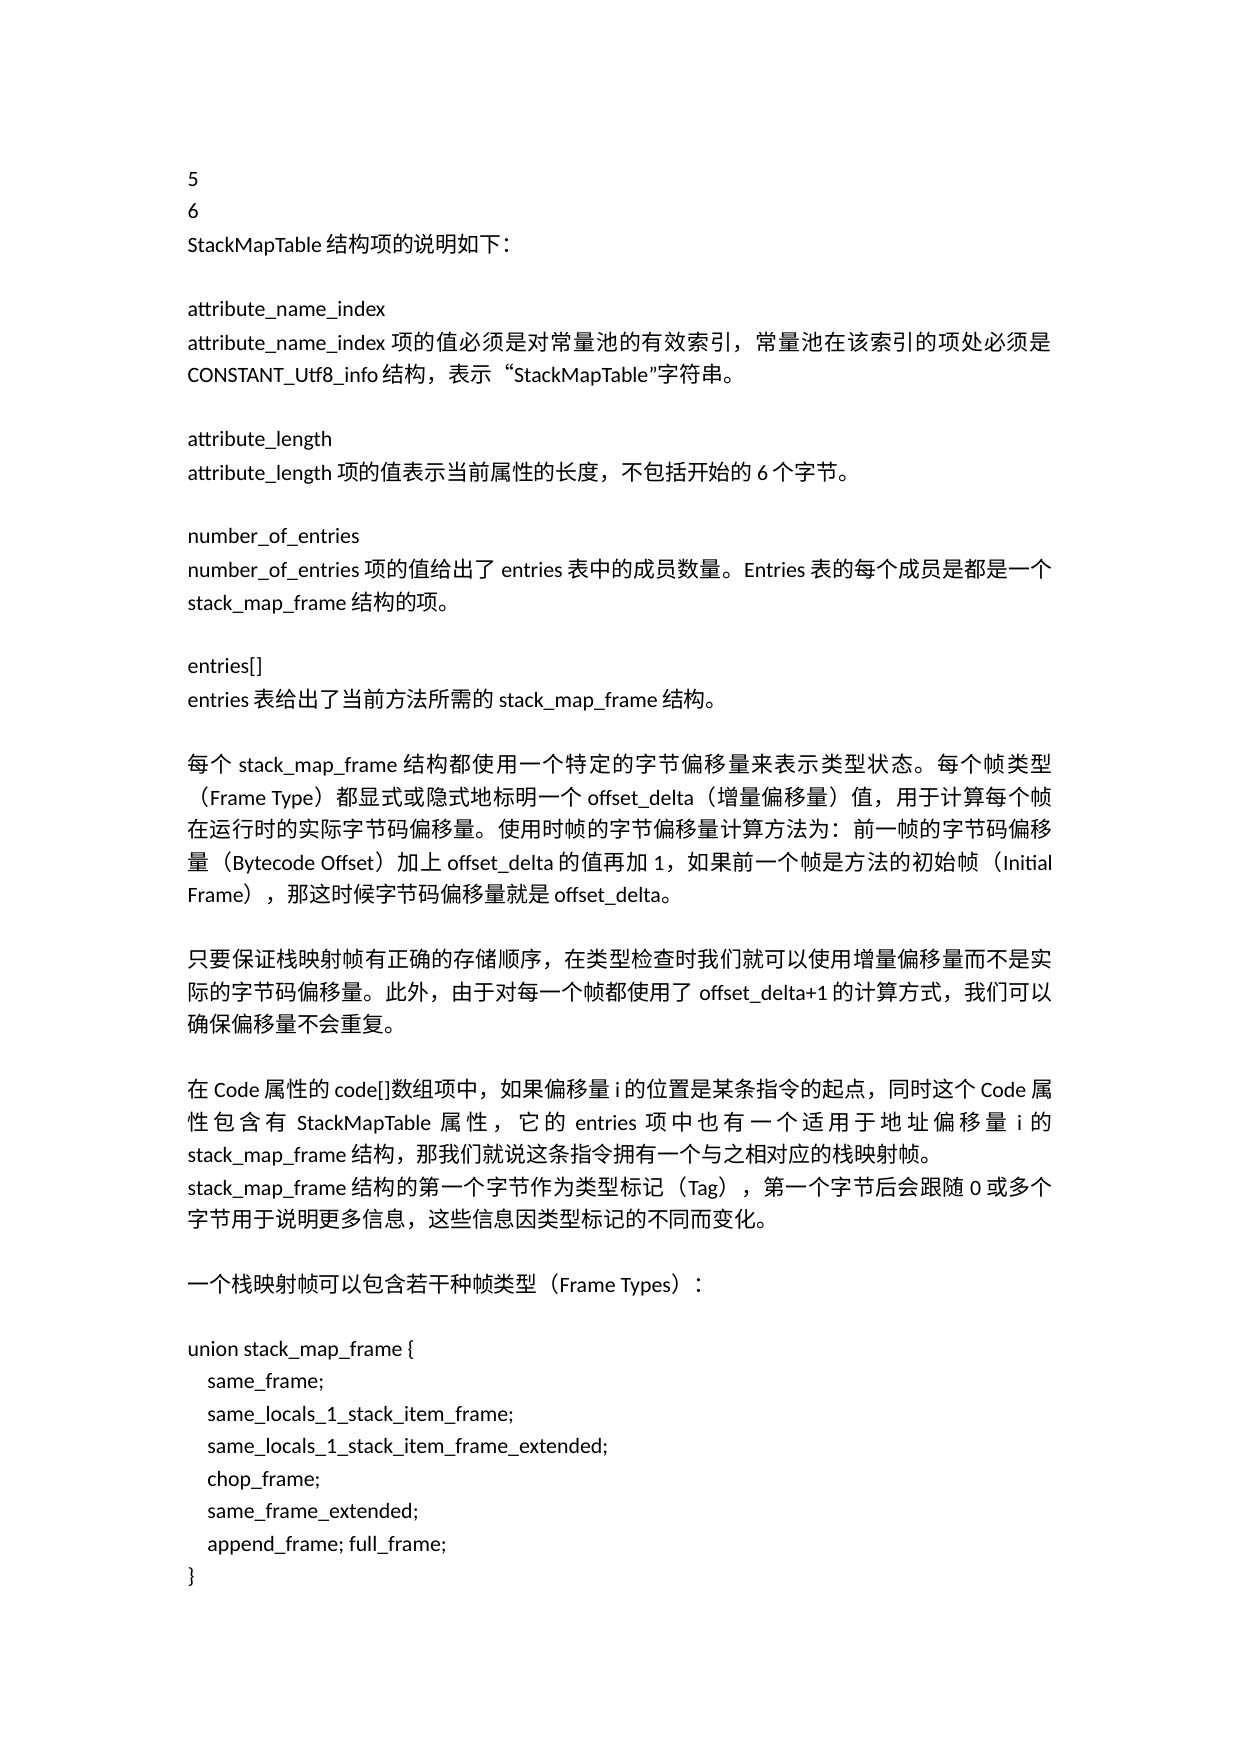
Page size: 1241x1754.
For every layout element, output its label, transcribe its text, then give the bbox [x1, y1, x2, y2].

text chop_frame; [187, 1462, 1053, 1494]
text attribute_length项的值表示当前属性的长度，不包括开始的6个字节。 [187, 454, 1053, 487]
text same_frame; [187, 1364, 1053, 1397]
text 只要保证栈映射帧有正确的存储顺序，在类型检查时我们就可以使用增量偏移量而不是实际的字节码偏移量。此外，由于对每一个帧都使用了offset_delta+1的计算方式，我们可以确保偏移量不会重复。 [187, 942, 1053, 1039]
text stack_map_frame结构的第一个字节作为类型标记（Tag），第一个字节后会跟随0或多个字节用于说明更多信息，这些信息因类型标记的不同而变化。 [187, 1169, 1053, 1234]
text attribute_name_index项的值必须是对常量池的有效索引，常量池在该索引的项处必须是CONSTANT_Utf8_info结构，表示“StackMapTable”字符串。 [187, 324, 1053, 389]
text attribute_length [187, 422, 1053, 454]
text append_frame; full_frame; [187, 1527, 1053, 1559]
text 一个栈映射帧可以包含若干种帧类型（Frame Types）： [187, 1267, 1053, 1299]
text same_frame_extended; [187, 1494, 1053, 1527]
text union stack_map_frame { [187, 1332, 1053, 1364]
text 在Code属性的code[]数组项中，如果偏移量i的位置是某条指令的起点，同时这个Code属性包含有StackMapTable属性，它的entries项中也有一个适用于地址偏移量i的stack_map_frame结构，那我们就说这条指令拥有一个与之相对应的栈映射帧。 [187, 1072, 1053, 1169]
text 6 [187, 194, 1053, 227]
text attribute_name_index [187, 292, 1053, 324]
text number_of_entries项的值给出了entries表中的成员数量。Entries表的每个成员是都是一个stack_map_frame结构的项。 [187, 552, 1053, 617]
text same_locals_1_stack_item_frame_extended; [187, 1429, 1053, 1462]
text entries[] [187, 649, 1053, 682]
text } [187, 1559, 1053, 1592]
text 每个stack_map_frame结构都使用一个特定的字节偏移量来表示类型状态。每个帧类型（Frame Type）都显式或隐式地标明一个offset_delta（增量偏移量）值，用于计算每个帧在运行时的实际字节码偏移量。使用时帧的字节偏移量计算方法为：前一帧的字节码偏移量（Bytecode Offset）加上offset_delta的值再加1，如果前一个帧是方法的初始帧（Initial Frame），那这时候字节码偏移量就是offset_delta。 [187, 747, 1053, 909]
text entries表给出了当前方法所需的stack_map_frame结构。 [187, 682, 1053, 714]
text same_locals_1_stack_item_frame; [187, 1397, 1053, 1429]
text 5 [187, 162, 1053, 194]
text number_of_entries [187, 519, 1053, 552]
text StackMapTable结构项的说明如下： [187, 227, 1053, 259]
